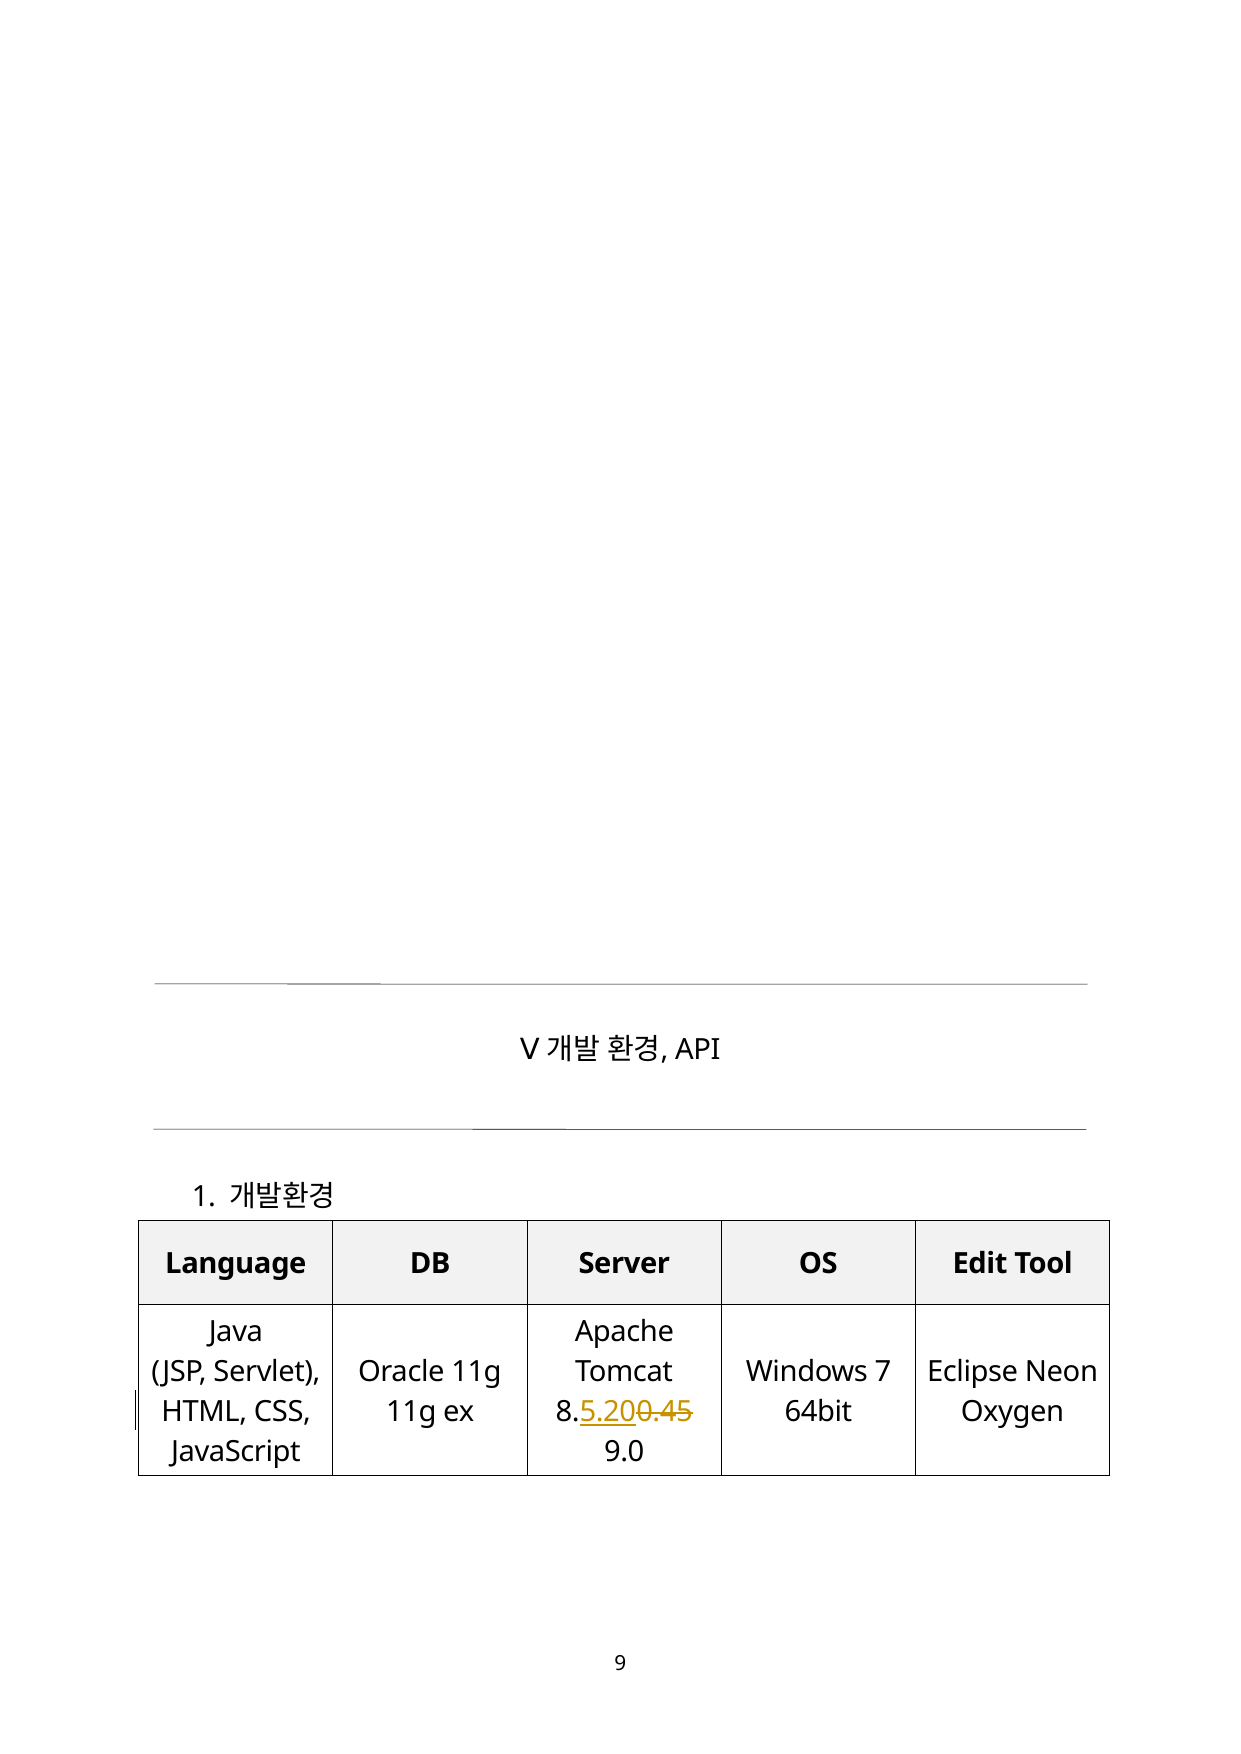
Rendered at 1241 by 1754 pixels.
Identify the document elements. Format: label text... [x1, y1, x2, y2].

text Ⅴ 개발 환경, API [150, 1025, 1090, 1068]
table_header Language [139, 1221, 332, 1304]
table_header DB [333, 1221, 527, 1304]
table_cell Oracle 11g 11g ex [333, 1305, 527, 1475]
table_cell Eclipse Neon Oxygen [916, 1305, 1109, 1475]
table_cell Apache Tomcat 8. 9.0 [528, 1305, 721, 1475]
table_cell Java (JSP, Servlet), HTML, CSS, JavaScript [139, 1305, 332, 1475]
table_header Server [528, 1221, 721, 1304]
table_header OS [722, 1221, 915, 1304]
table_header Edit Tool [916, 1221, 1109, 1304]
table_cell Windows 7 64bit [722, 1305, 915, 1475]
list 개발환경 [192, 1172, 1090, 1215]
